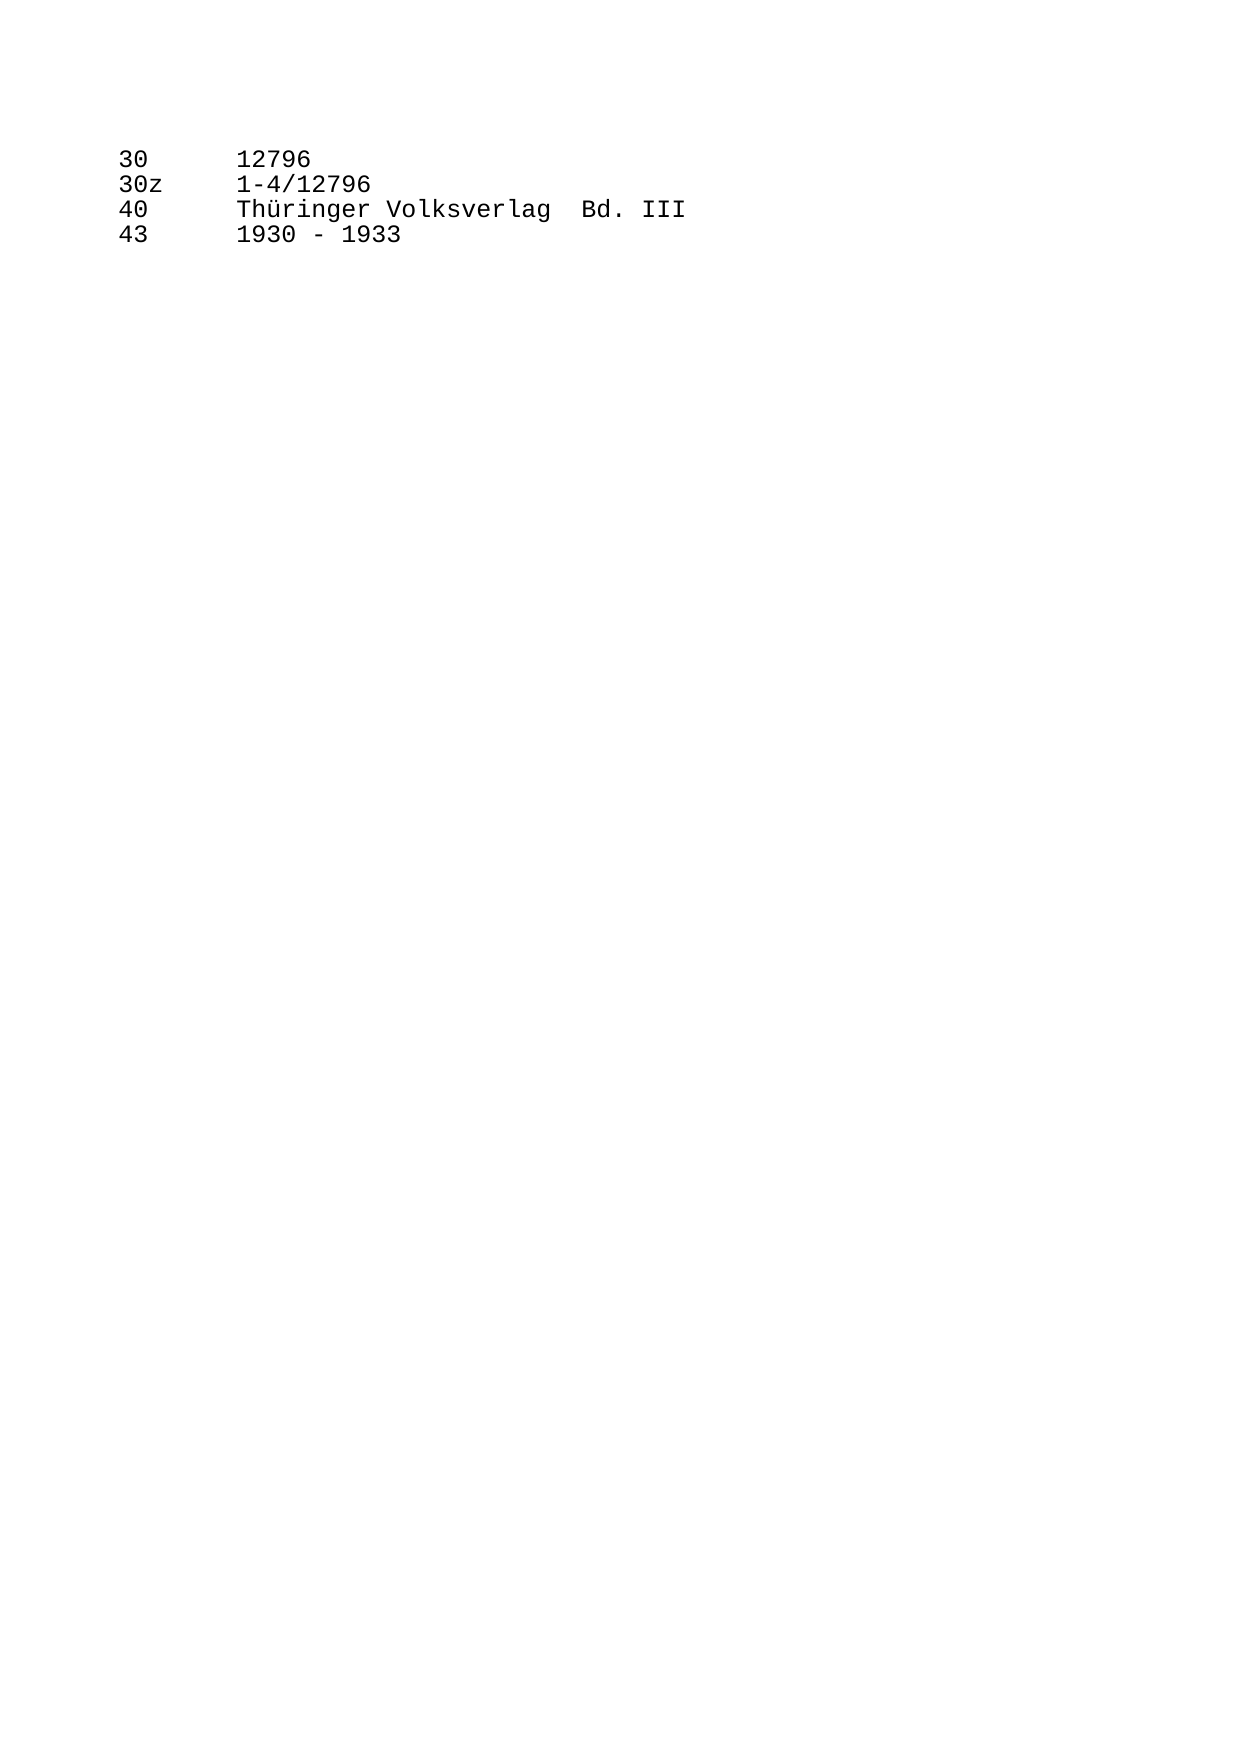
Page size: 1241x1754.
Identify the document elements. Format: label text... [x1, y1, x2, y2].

text 30z 1-4/12796 [118, 173, 1122, 198]
text 40 k[1{Thüringer s[Volksverlag]s} 2{<Erfurt>}]k Bd. III [118, 198, 1122, 223]
text 43 1930 - 1933 [118, 223, 1122, 248]
text 30 12796 [118, 148, 1122, 173]
